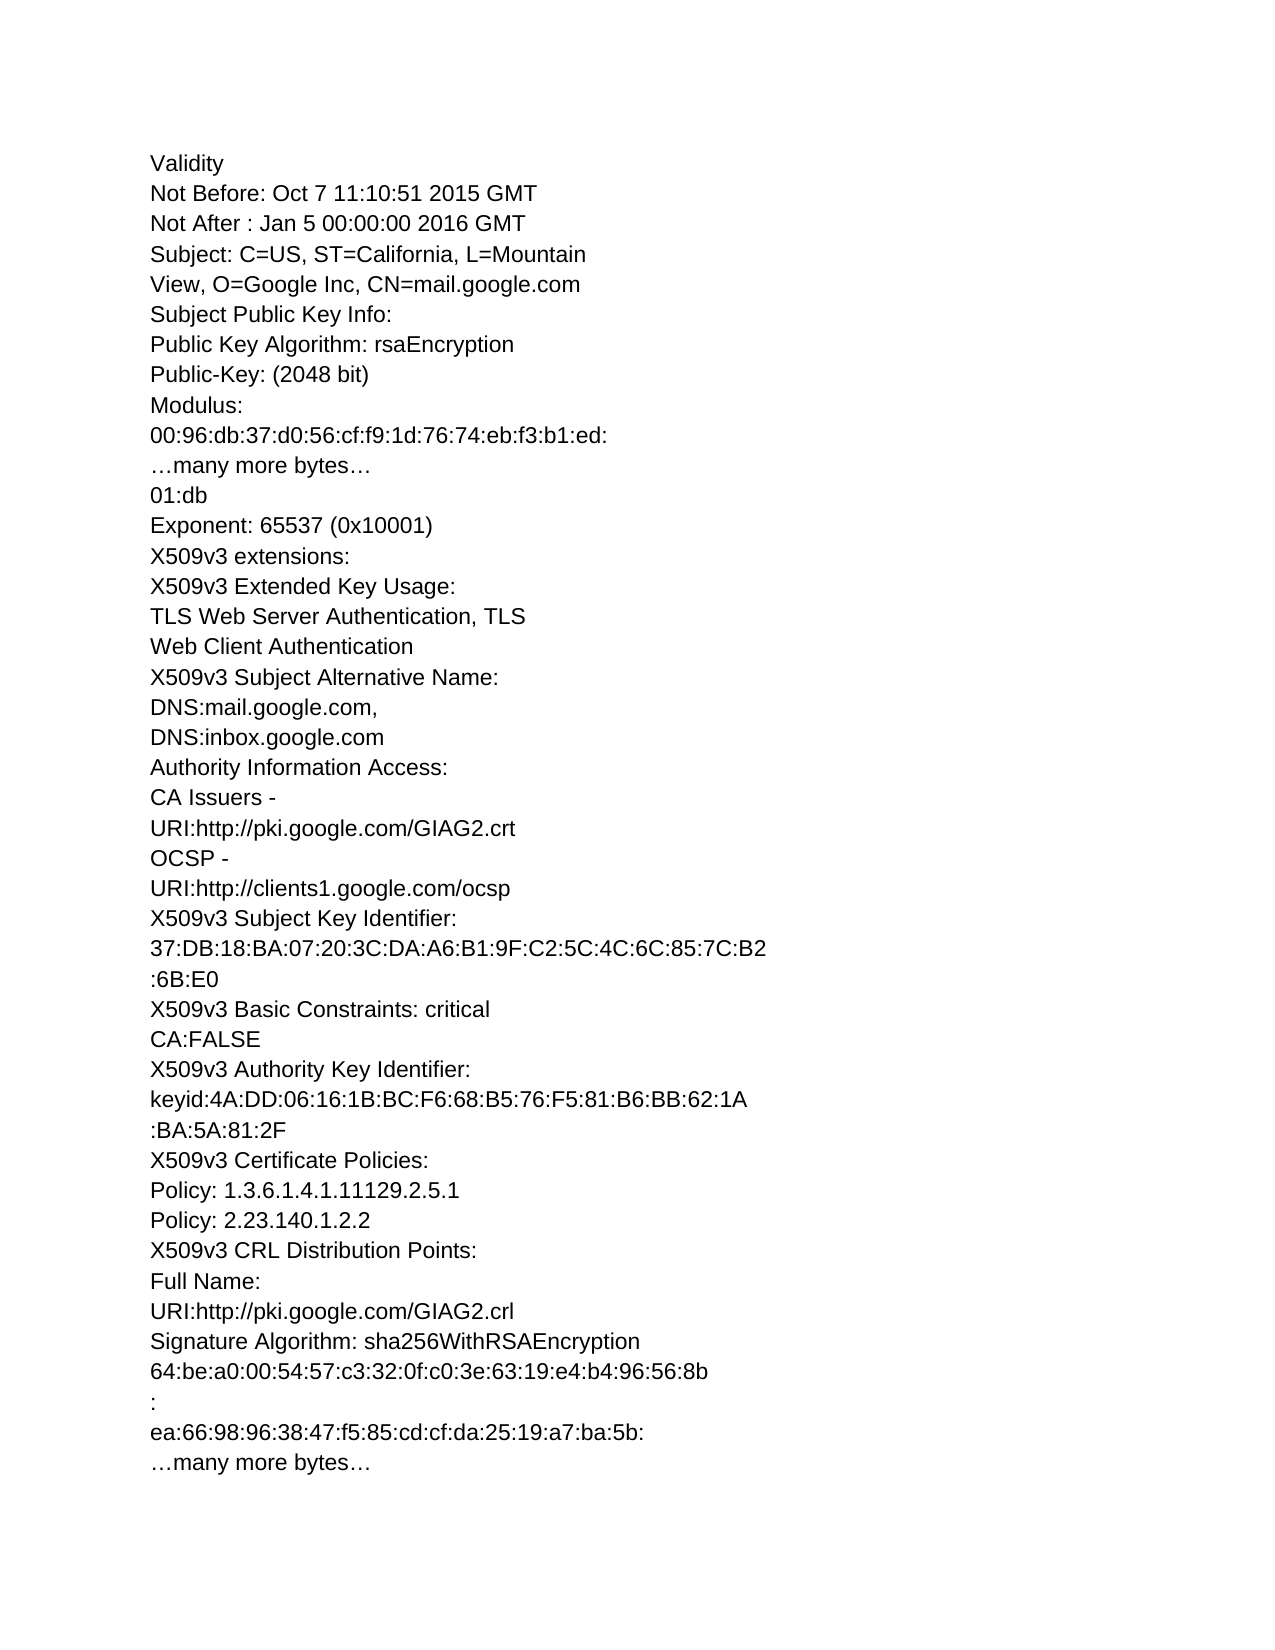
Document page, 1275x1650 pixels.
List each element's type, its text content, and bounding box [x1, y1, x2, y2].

text Subject: C=US, ST=California, L=Mountain [150, 241, 1125, 267]
text X509v3 Subject Alternative Name: [150, 663, 1125, 690]
text View, O=Google Inc, CN=mail.google.com [150, 271, 1125, 297]
text X509v3 Certificate Policies: [150, 1147, 1125, 1173]
text DNS:inbox.google.com [150, 724, 1125, 750]
text …many more bytes… [150, 1449, 1125, 1475]
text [150, 1328, 1125, 1354]
text X509v3 Subject Key Identifier: [150, 905, 1125, 932]
text Modulus: [150, 392, 1125, 418]
text : [150, 1388, 1125, 1415]
text TLS Web Server Authentication, TLS [150, 603, 1125, 629]
text Web Client Authentication [150, 633, 1125, 660]
text ea:66:98:96:38:47:f5:85:cd:cf:da:25:19:a7:ba:5b: [150, 1419, 1125, 1445]
text 00:96:db:37:d0:56:cf:f9:1d:76:74:eb:f3:b1:ed: [150, 422, 1125, 448]
text URI:http://pki.google.com/GIAG2.crt [150, 814, 1125, 841]
text URI:http://clients1.google.com/ocsp [150, 875, 1125, 901]
text DNS:mail.google.com, [150, 694, 1125, 720]
text Exponent: 65537 (0x10001) [150, 512, 1125, 539]
text :BA:5A:81:2F [150, 1117, 1125, 1143]
text Public-Key: (2048 bit) [150, 361, 1125, 388]
text :6B:E0 [150, 966, 1125, 992]
text Policy: 2.23.140.1.2.2 [150, 1207, 1125, 1234]
text X509v3 Extended Key Usage: [150, 573, 1125, 599]
text keyid:4A:DD:06:16:1B:BC:F6:68:B5:76:F5:81:B6:BB:62:1A [150, 1086, 1125, 1113]
text Authority Information Access: [150, 754, 1125, 781]
text 37:DB:18:BA:07:20:3C:DA:A6:B1:9F:C2:5C:4C:6C:85:7C:B2 [150, 935, 1125, 962]
text X509v3 extensions: [150, 543, 1125, 569]
text X509v3 Basic Constraints: critical [150, 996, 1125, 1022]
text 01:db [150, 482, 1125, 509]
text X509v3 Authority Key Identifier: [150, 1056, 1125, 1083]
text CA:FALSE [150, 1026, 1125, 1052]
text Subject Public Key Info: [150, 301, 1125, 327]
text Public Key Algorithm: rsaEncryption [150, 331, 1125, 358]
text OCSP - [150, 845, 1125, 871]
text X509v3 CRL Distribution Points: [150, 1237, 1125, 1264]
text Not After : Jan 5 00:00:00 2016 GMT [150, 210, 1125, 237]
text Not Before: Oct 7 11:10:51 2015 GMT [150, 180, 1125, 207]
text CA Issuers - [150, 784, 1125, 811]
text URI:http://pki.google.com/GIAG2.crl [150, 1298, 1125, 1324]
text 64:be:a0:00:54:57:c3:32:0f:c0:3e:63:19:e4:b4:96:56:8b [150, 1358, 1125, 1385]
text …many more bytes… [150, 452, 1125, 478]
text Full Name: [150, 1268, 1125, 1294]
text Policy: 1.3.6.1.4.1.11129.2.5.1 [150, 1177, 1125, 1203]
text Validity [150, 150, 1125, 176]
